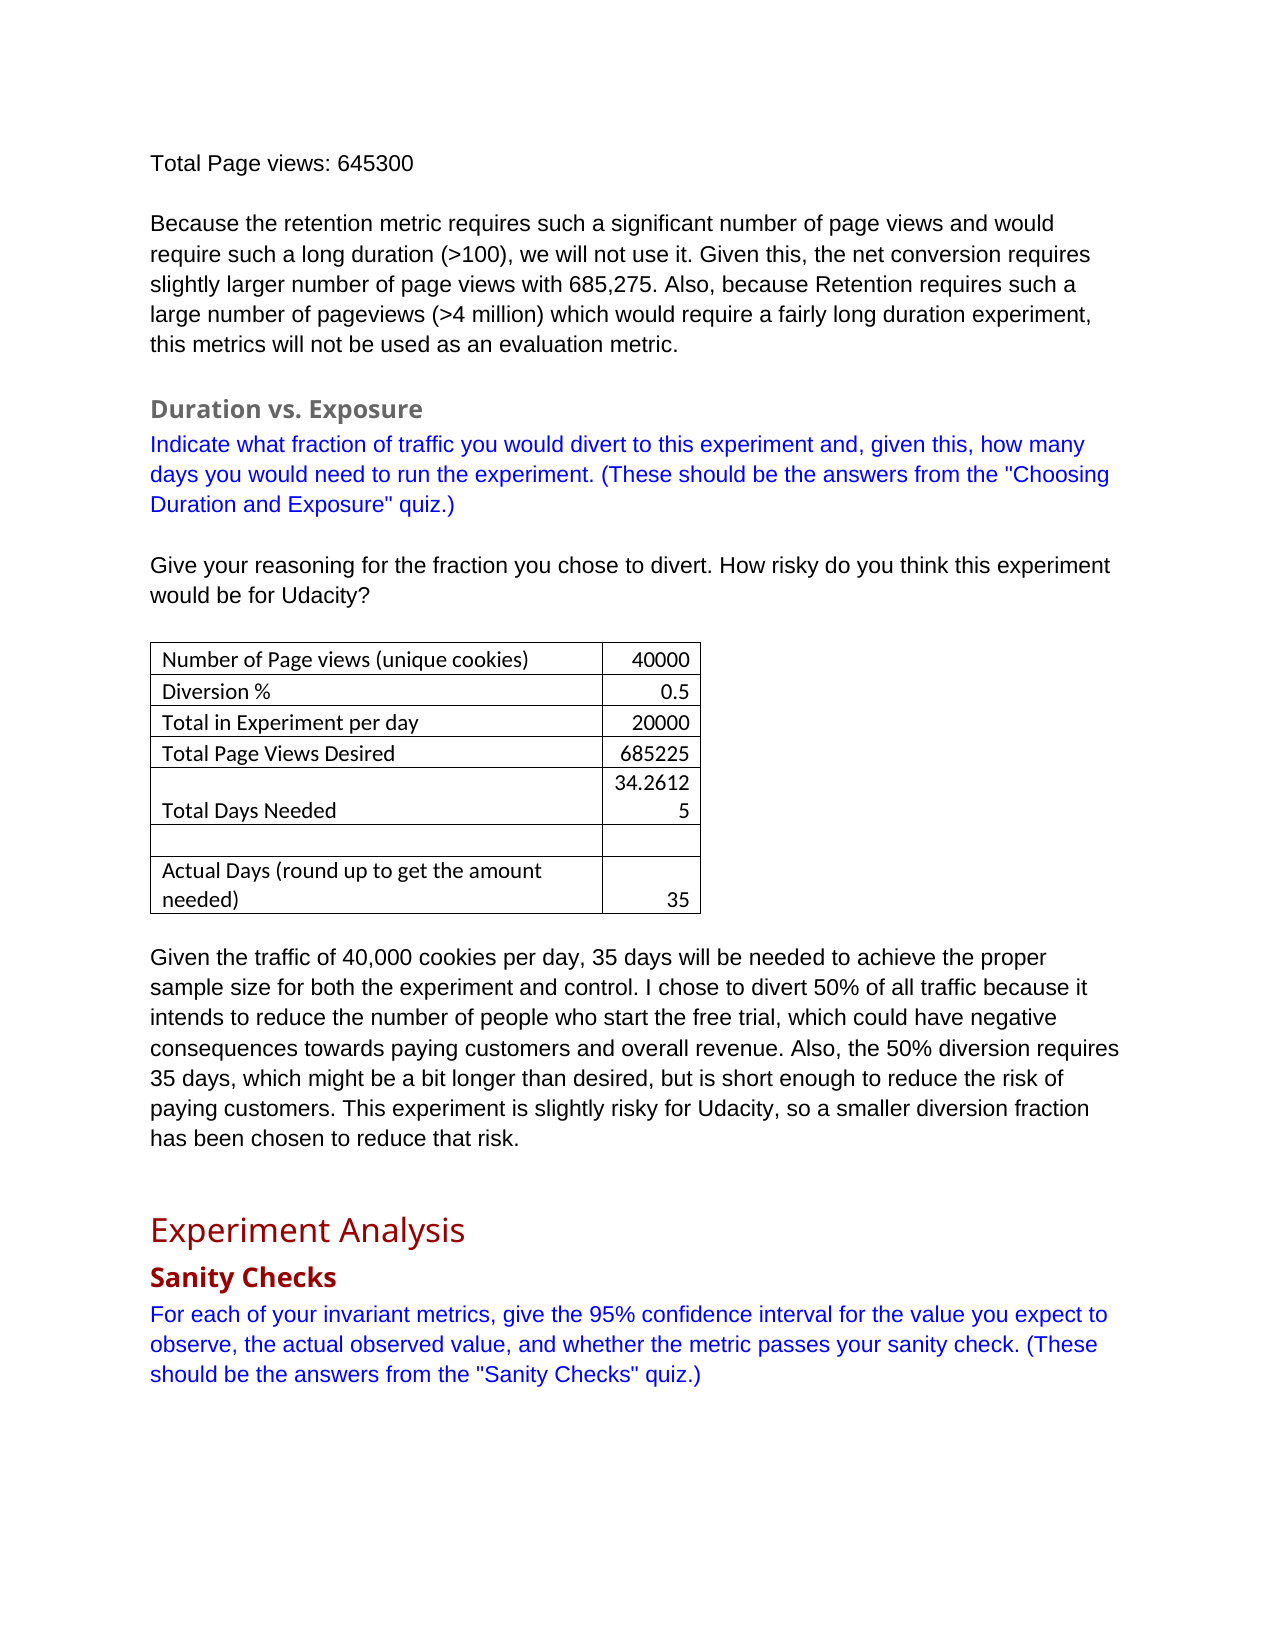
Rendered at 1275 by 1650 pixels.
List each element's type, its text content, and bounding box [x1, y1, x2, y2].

text For each of your invariant metrics, give the 95% confidence interval for the value you expect to observe, the actual observed value, and whether the metric passes your sanity check. (These should be the answers from the "Sanity Checks" quiz.) [150, 1301, 1125, 1388]
table_cell 35 [603, 857, 700, 913]
table_cell Total in Experiment per day [151, 706, 602, 736]
table_cell Total Days Needed [151, 768, 602, 824]
table_cell 0.5 [603, 675, 700, 705]
table_header 40000 [603, 643, 700, 673]
table_cell 20000 [603, 706, 700, 736]
table_cell [151, 825, 602, 856]
text Give your reasoning for the fraction you chose to divert. How risky do you think this experiment would be for Udacity? [150, 552, 1125, 608]
text Indicate what fraction of traffic you would divert to this experiment and, given this, how many days you would need to run the experiment. (These should be the answers from the "Choosing Duration and Exposure" quiz.) [150, 431, 1125, 518]
table_cell [603, 825, 700, 856]
subtitle Sanity Checks [150, 1259, 1125, 1296]
text Because the retention metric requires such a significant number of page views and would require such a long duration (>100), we will not use it. Given this, the net conversion requires slightly larger number of page views with 685,275. Also, because Retention requires such a large number of pageviews (>4 million) which would require a fairly long duration experiment, this metrics will not be used as an evaluation metric. [150, 210, 1125, 358]
table_cell Actual Days (round up to get the amount needed) [151, 857, 602, 913]
table_cell 34.26125 [603, 768, 700, 824]
table_cell 685225 [603, 737, 700, 767]
subtitle Experiment Analysis [150, 1206, 1125, 1252]
text Given the traffic of 40,000 cookies per day, 35 days will be needed to achieve the proper sample size for both the experiment and control. I chose to divert 50% of all traffic because it intends to reduce the number of people who start the free trial, which could have negative consequences towards paying customers and overall revenue. Also, the 50% diversion requires 35 days, which might be a bit longer than desired, but is short enough to reduce the risk of paying customers. This experiment is slightly risky for Udacity, so a smaller diversion fraction has been chosen to reduce that risk. [150, 944, 1125, 1152]
table_cell Total Page Views Desired [151, 737, 602, 767]
table_cell Diversion % [151, 675, 602, 705]
subtitle Duration vs. Exposure [150, 392, 1125, 426]
table_header Number of Page views (unique cookies) [151, 643, 602, 673]
text Total Page views: 645300 [150, 150, 1125, 176]
